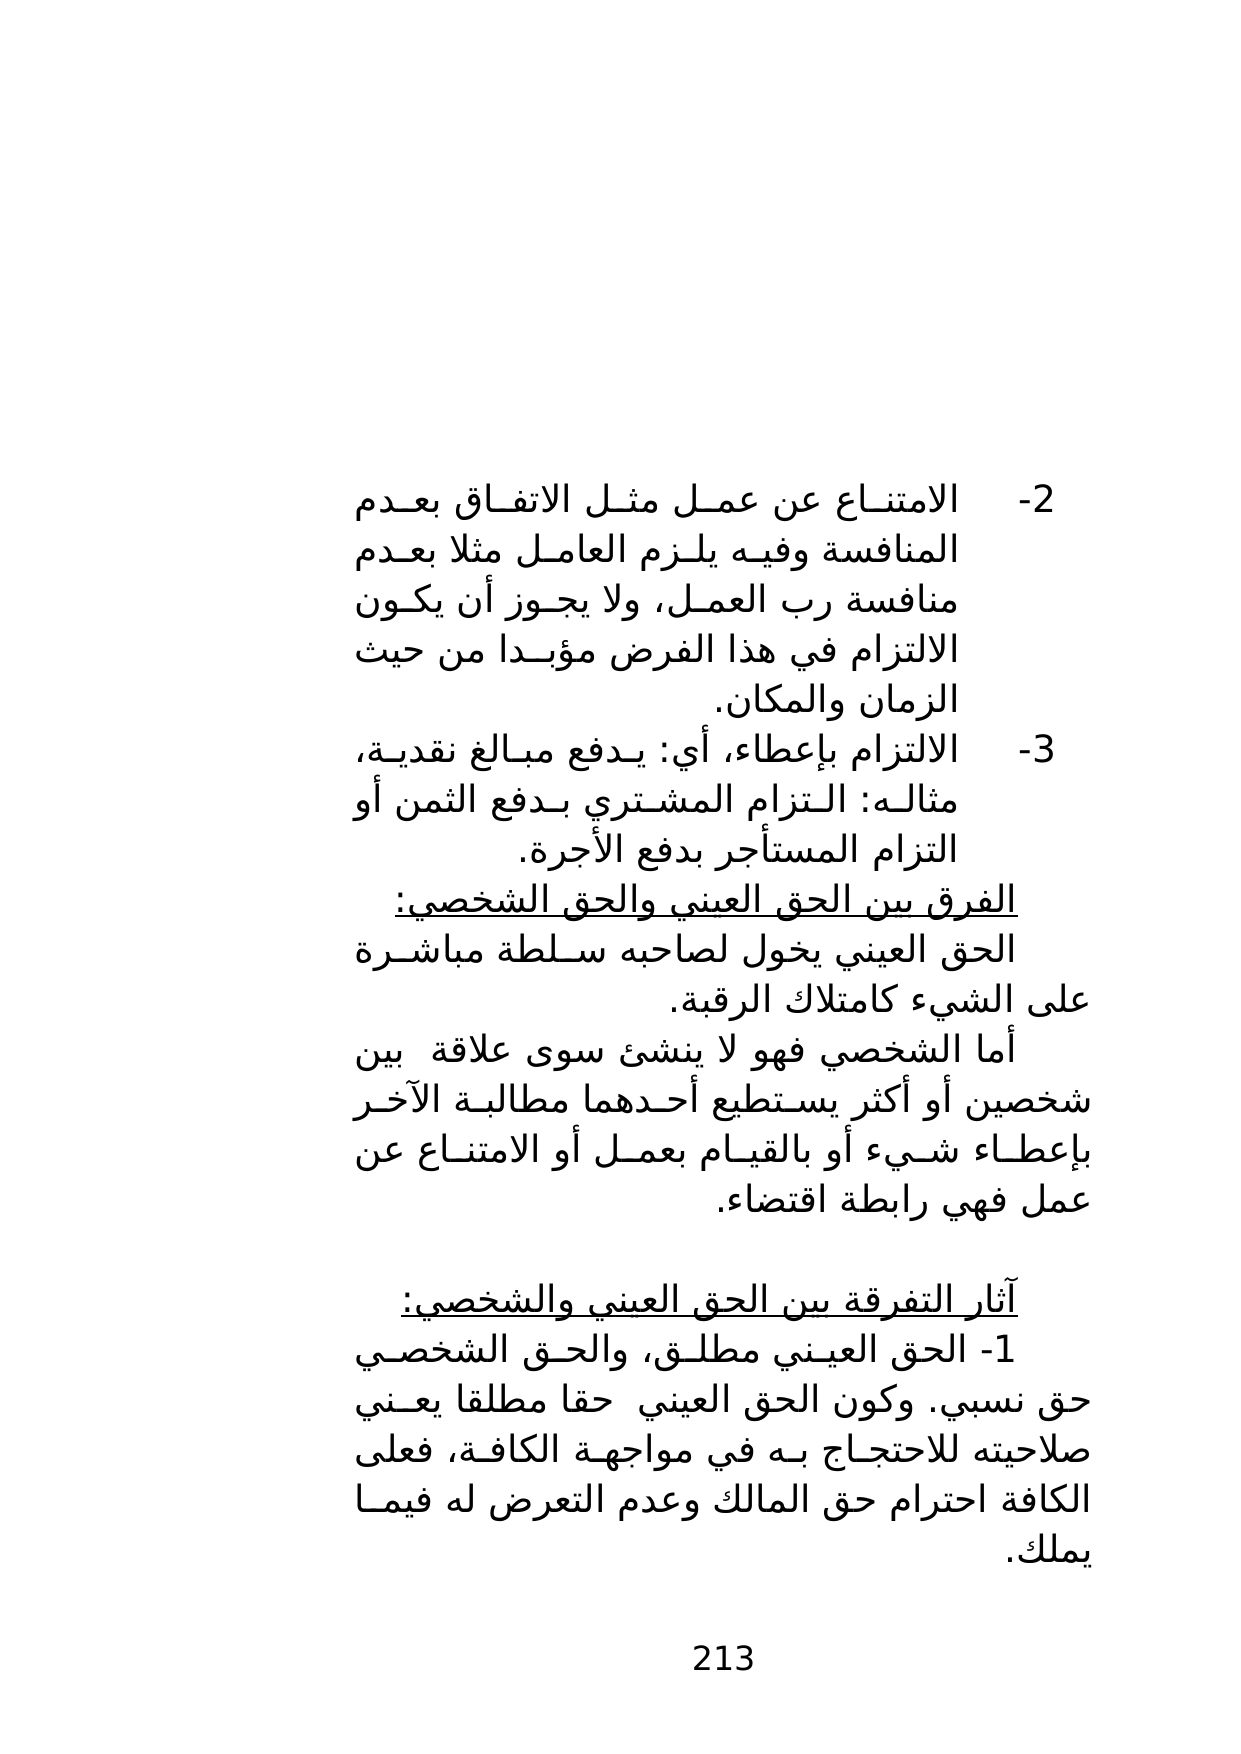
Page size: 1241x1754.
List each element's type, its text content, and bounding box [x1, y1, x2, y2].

list الالتزام بإعطاء، أي: يدفع مبالغ نقدية، مثاله: التزام المشتري بدفع الثمن أو التزام المستأجر بدفع الأجرة. [354, 722, 1019, 872]
text أما الشخصي فهو لا ينشئ سوى علاقة بين شخصين أو أكثر يستطيع أحدهما مطالبة الآخر بإعطاء شيء أو بالقيام بعمل أو الامتناع عن عمل فهي رابطة اقتضاء. [354, 1022, 1092, 1222]
text آثار التفرقة بين الحق العيني والشخصي: [354, 1272, 1092, 1322]
text الفرق بين الحق العيني والحق الشخصي: [354, 872, 1092, 922]
list الامتناع عن عمل مثل الاتفاق بعدم المنافسة وفيه يلزم العامل مثلا بعدم منافسة رب العمل، ولا يجوز أن يكون الالتزام في هذا الفرض مؤبدا من حيث الزمان والمكان. [354, 472, 1019, 722]
text 1- الحق العيني مطلق، والحق الشخصي حق نسبي. وكون الحق العيني حقا مطلقا يعني صلاحيته للاحتجاج به في مواجهة الكافة، فعلى الكافة احترام حق المالك وعدم التعرض له فيما يملك. [354, 1322, 1092, 1572]
text الحق العيني يخول لصاحبه سلطة مباشرة على الشيء كامتلاك الرقبة. [354, 922, 1092, 1022]
